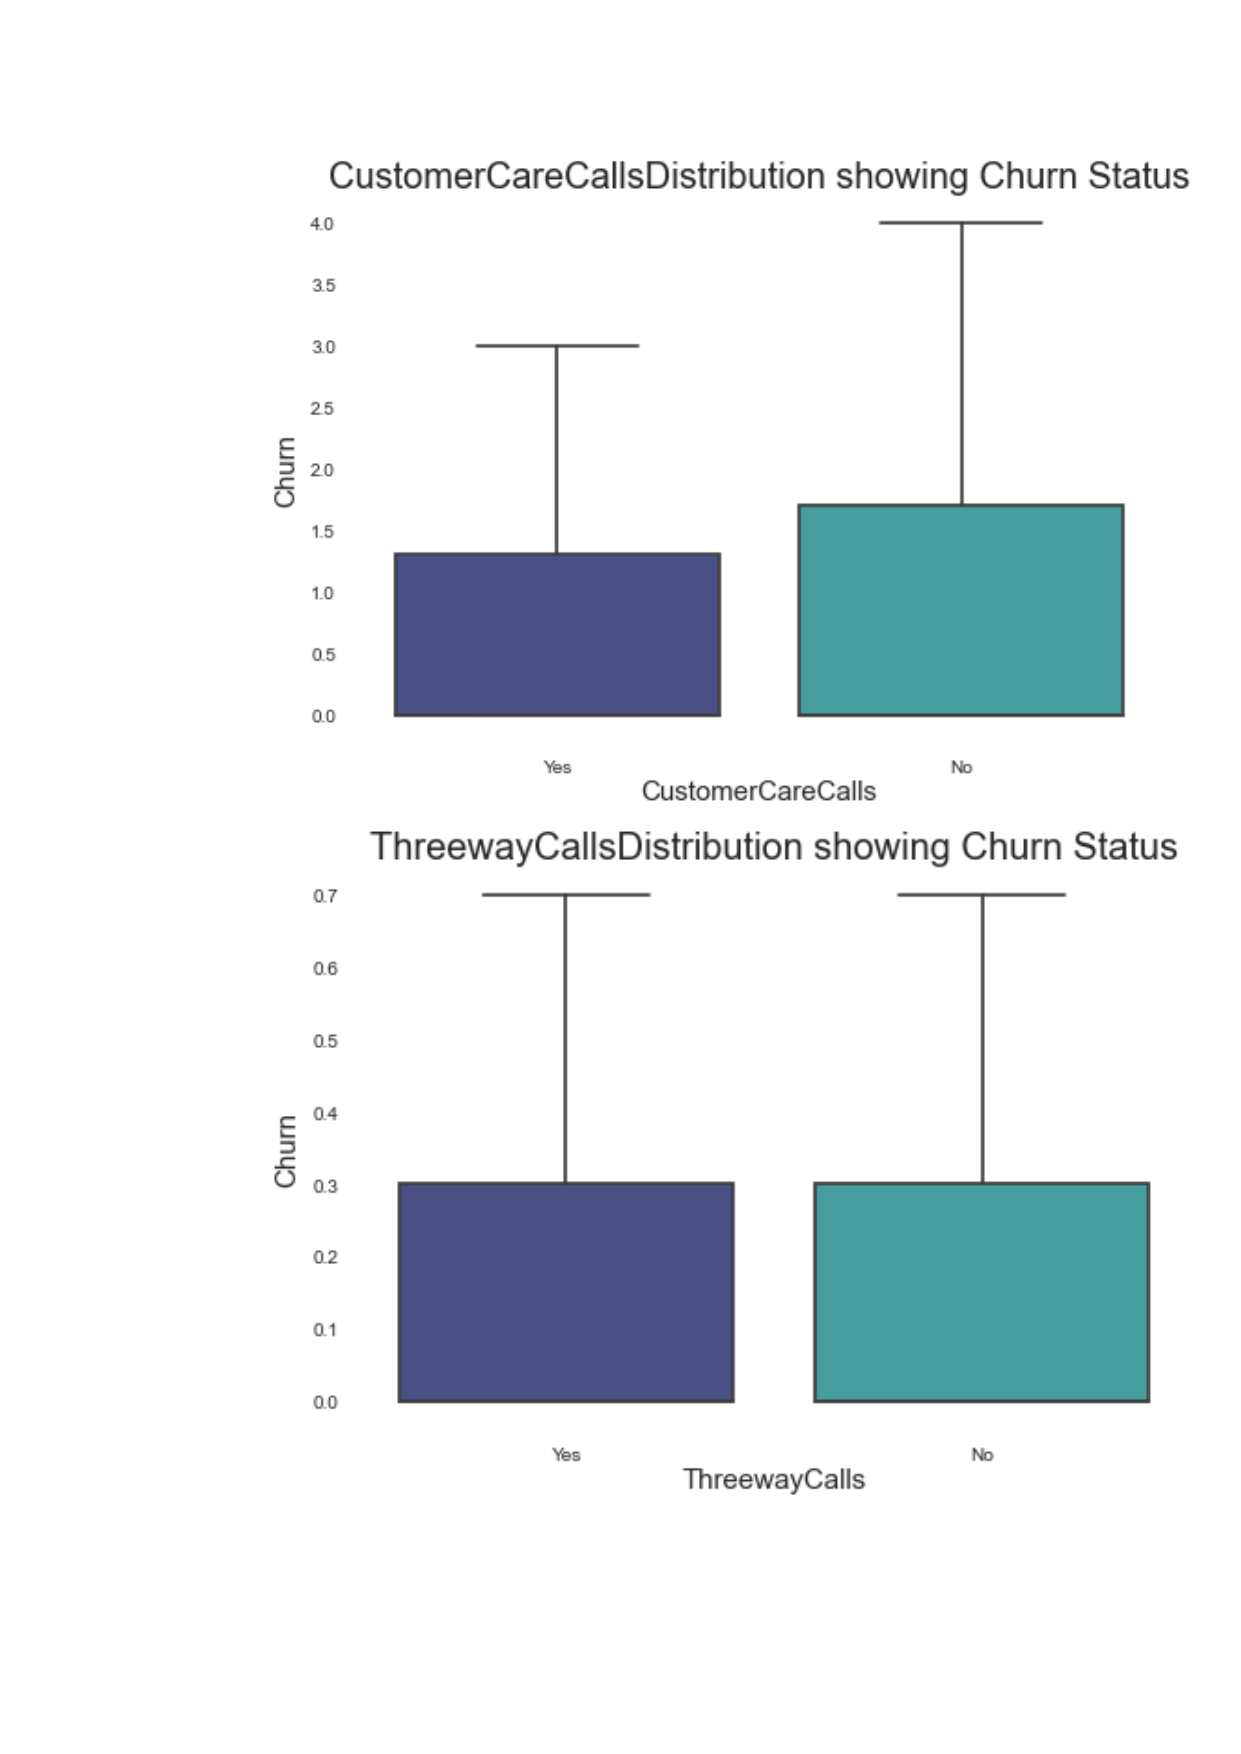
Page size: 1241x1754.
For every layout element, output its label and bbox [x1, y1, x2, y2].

picture [262, 150, 1203, 817]
picture [262, 819, 1203, 1506]
